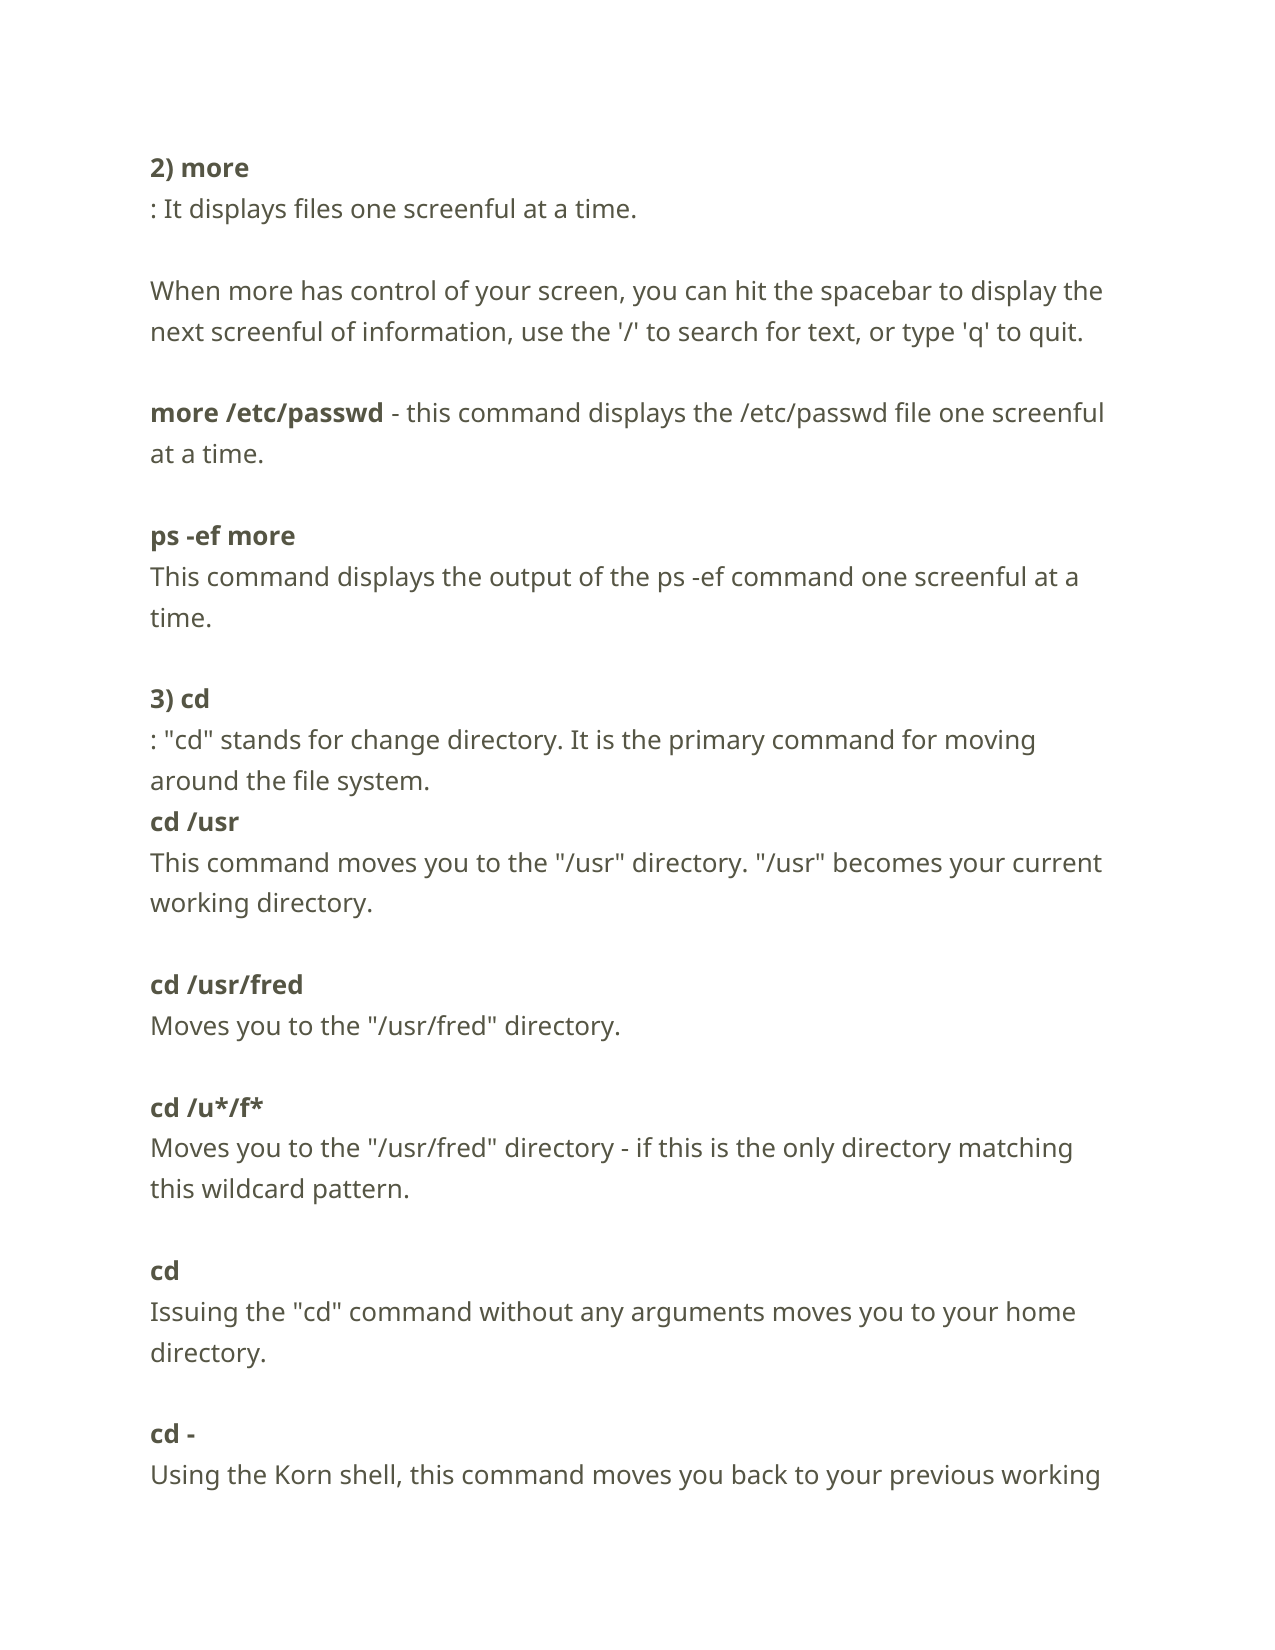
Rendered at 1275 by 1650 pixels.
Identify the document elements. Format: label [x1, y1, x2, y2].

text [150, 150, 1125, 1492]
